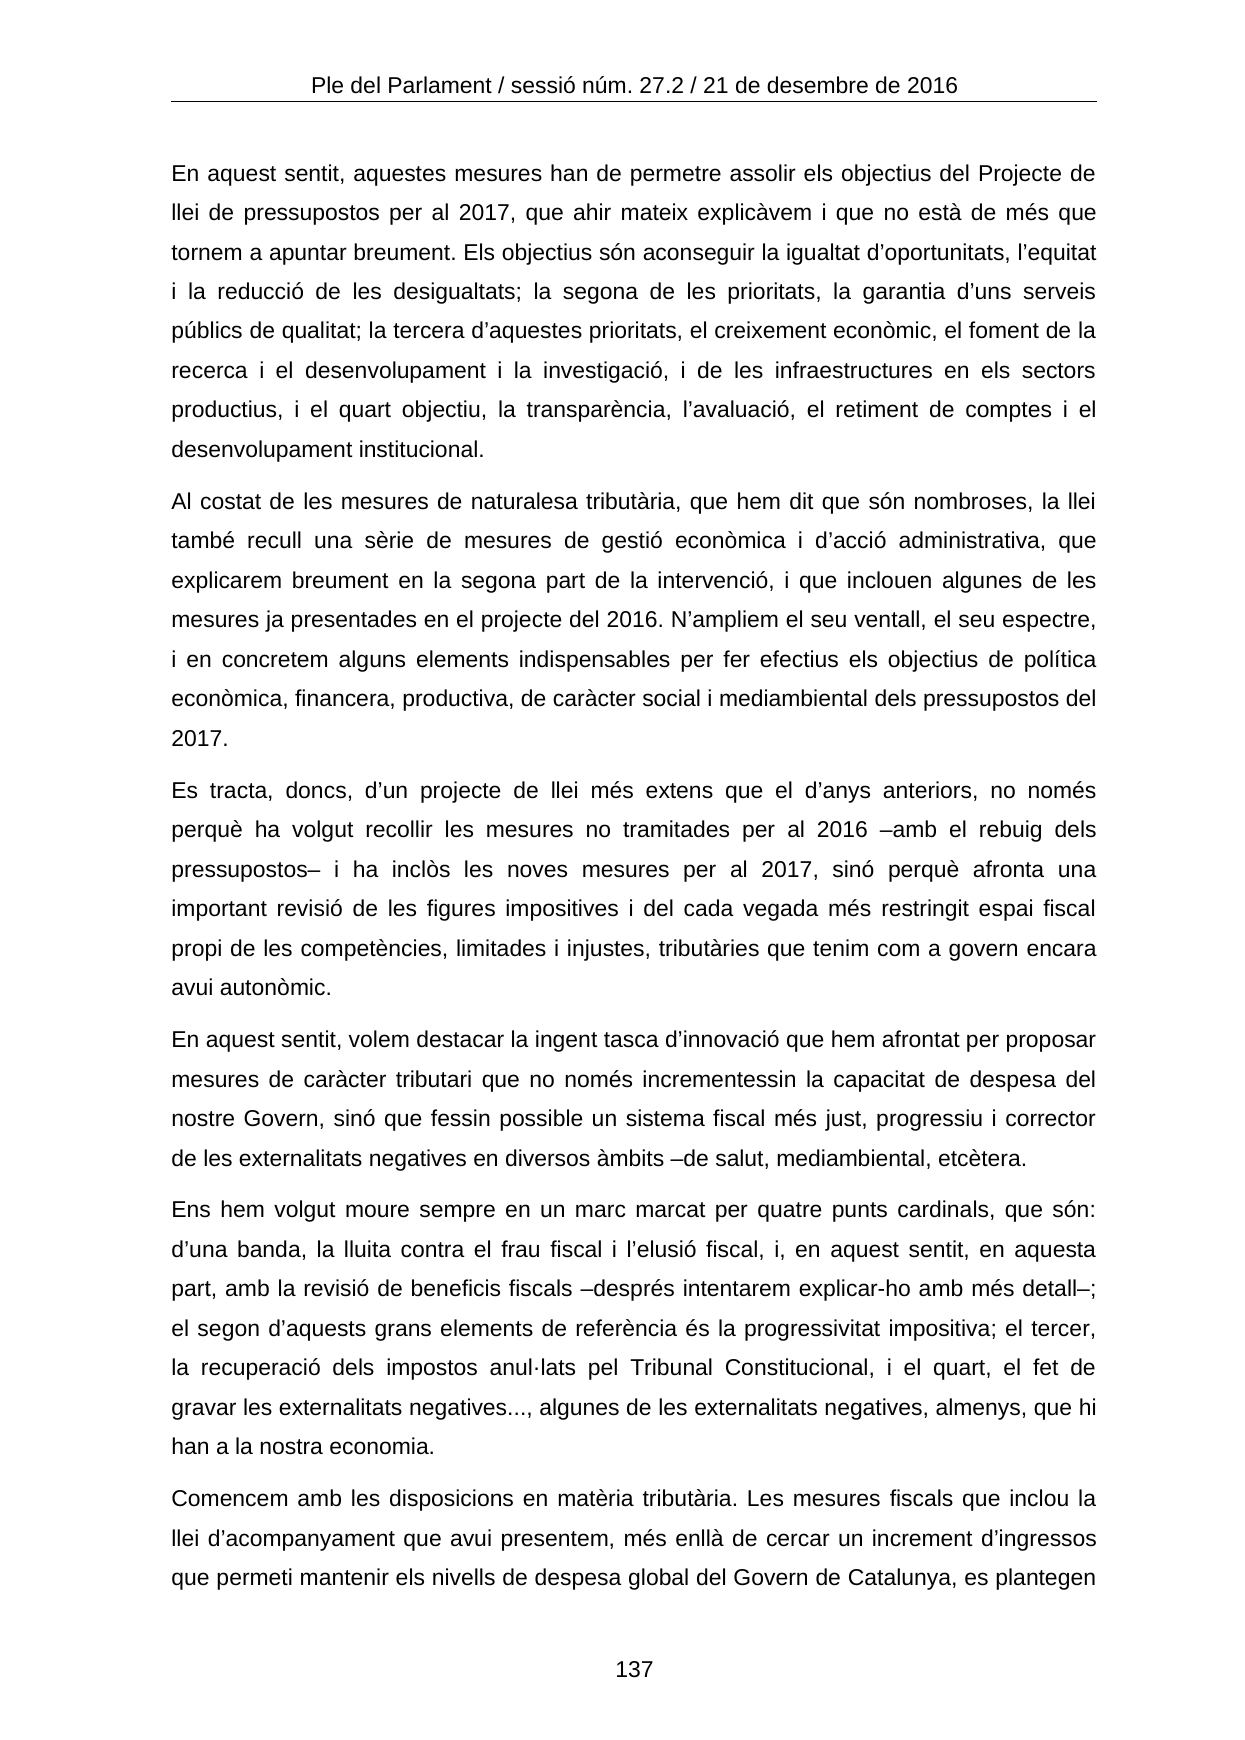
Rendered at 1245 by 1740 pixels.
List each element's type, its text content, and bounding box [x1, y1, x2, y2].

text En aquest sentit, volem destacar la ingent tasca d’innovació que hem afrontat per proposar mesures de caràcter tributari que no només incrementessin la capacitat de despesa del nostre Govern, sinó que fessin possible un sistema fiscal més just, progressiu i corrector de les externalitats negatives en diversos àmbits –de salut, mediambiental, etcètera. [171, 1026, 1097, 1171]
text En aquest sentit, aquestes mesures han de permetre assolir els objectius del Projecte de llei de pressupostos per al 2017, que ahir mateix explicàvem i que no està de més que tornem a apuntar breument. Els objectius són aconseguir la igualtat d’oportunitats, l’equitat i la reducció de les desigualtats; la segona de les prioritats, la garantia d’uns serveis públics de qualitat; la tercera d’aquestes prioritats, el creixement econòmic, el foment de la recerca i el desenvolupament i la investigació, i de les infraestructures en els sectors productius, i el quart objectiu, la transparència, l’avaluació, el retiment de comptes i el desenvolupament institucional. [171, 159, 1097, 462]
text Es tracta, doncs, d’un projecte de llei més extens que el d’anys anteriors, no només perquè ha volgut recollir les mesures no tramitades per al 2016 –amb el rebuig dels pressupostos– i ha inclòs les noves mesures per al 2017, sinó perquè afronta una important revisió de les figures impositives i del cada vegada més restringit espai fiscal propi de les competències, limitades i injustes, tributàries que tenim com a govern encara avui autonòmic. [171, 777, 1097, 1000]
text Al costat de les mesures de naturalesa tributària, que hem dit que són nombroses, la llei també recull una sèrie de mesures de gestió econòmica i d’acció administrativa, que explicarem breument en la segona part de la intervenció, i que inclouen algunes de les mesures ja presentades en el projecte del 2016. N’ampliem el seu ventall, el seu espectre, i en concretem alguns elements indispensables per fer efectius els objectius de política econòmica, financera, productiva, de caràcter social i mediambiental dels pressupostos del 2017. [171, 488, 1097, 751]
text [171, 1485, 1097, 1591]
text Ens hem volgut moure sempre en un marc marcat per quatre punts cardinals, que són: d’una banda, la lluita contra el frau fiscal i l’elusió fiscal, i, en aquest sentit, en aquesta part, amb la revisió de beneficis fiscals –després intentarem explicar-ho amb més detall–; el segon d’aquests grans elements de referència és la progressivitat impositiva; el tercer, la recuperació dels impostos anul·lats pel Tribunal Constitucional, i el quart, el fet de gravar les externalitats negatives..., algunes de les externalitats negatives, almenys, que hi han a la nostra economia. [171, 1196, 1097, 1460]
